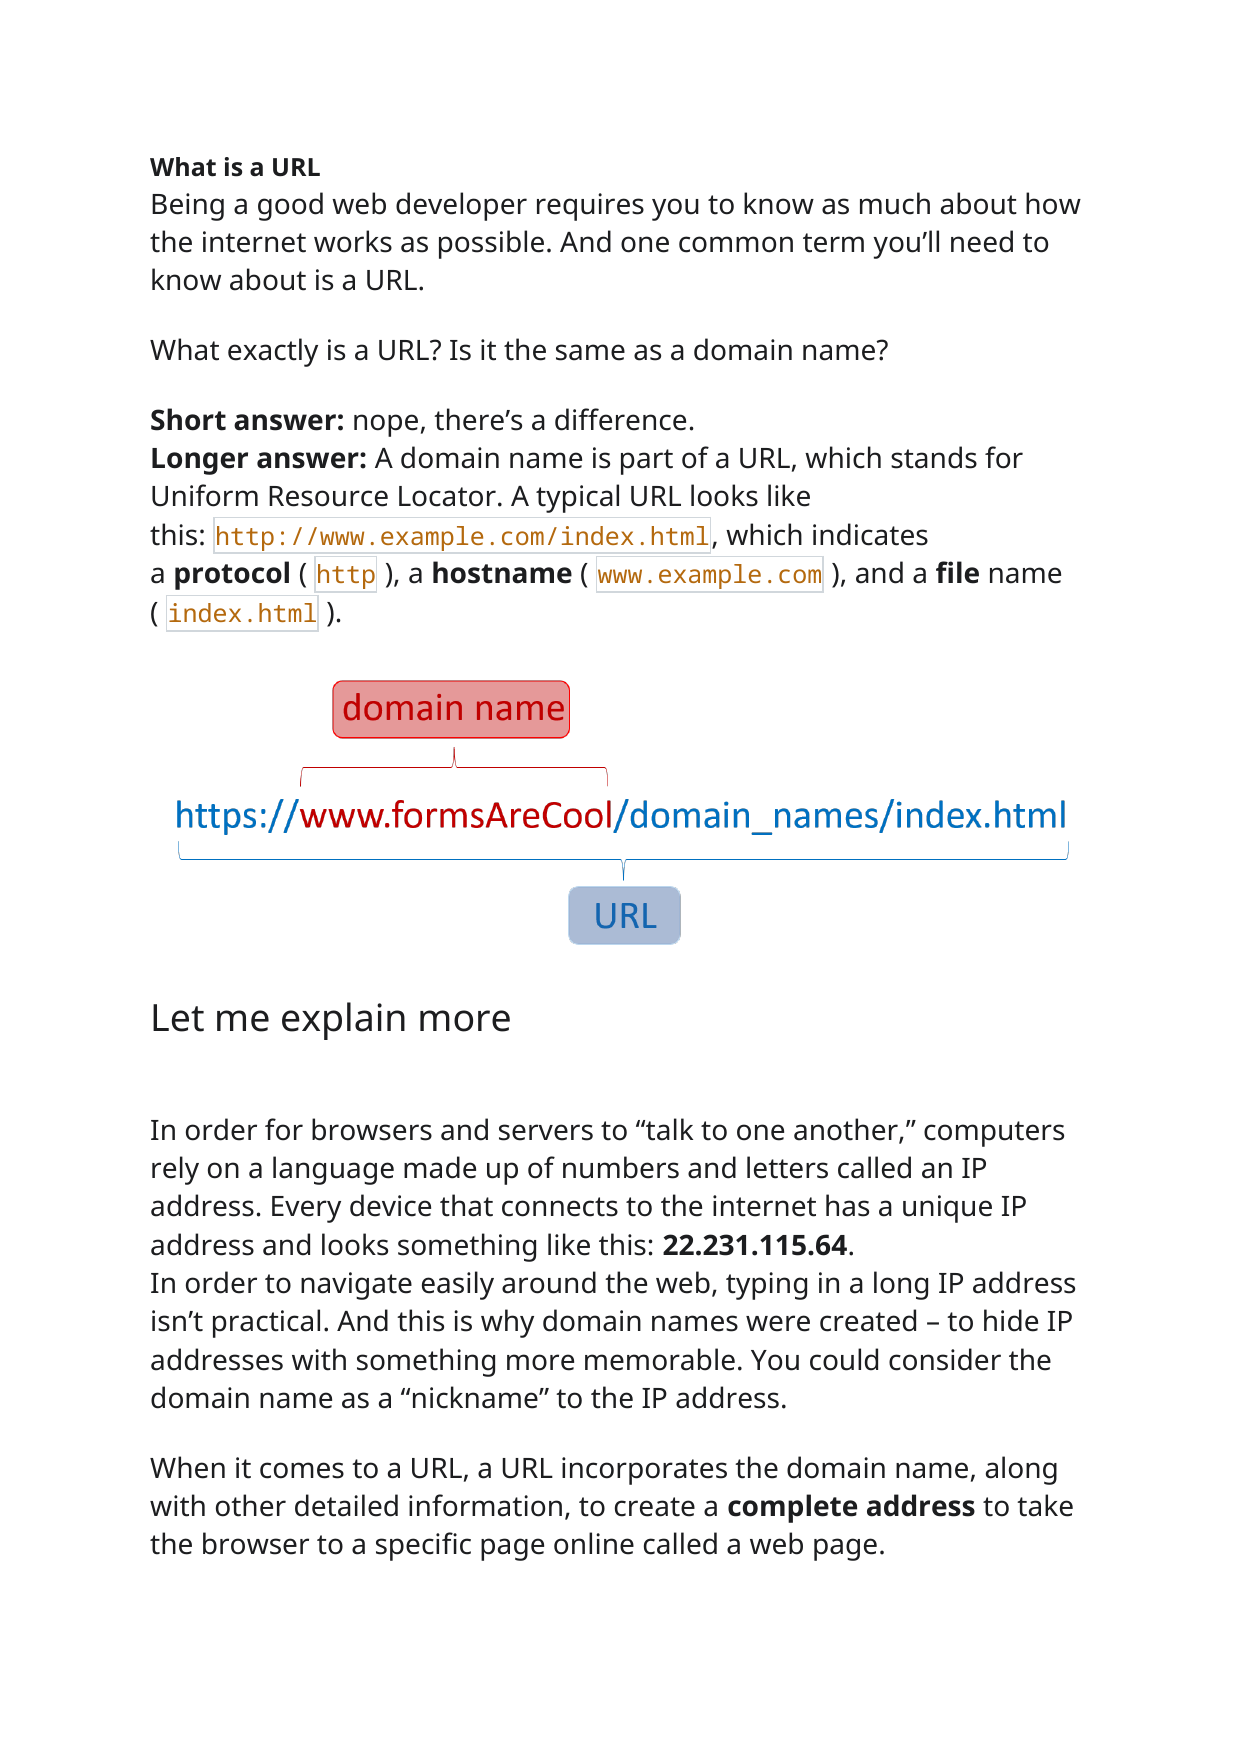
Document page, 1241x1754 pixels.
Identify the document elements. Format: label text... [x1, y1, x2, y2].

text Being a good web developer requires you to know as much about how the internet works as possible. And one common term you’ll need to know about is a URL. [150, 184, 1090, 299]
text When it comes to a URL, a URL incorporates the domain name, along with other detailed information, to create a complete address to take the browser to a specific page online called a web page. [150, 1448, 1090, 1563]
text In order to navigate easily around the web, typing in a long IP address isn’t practical. And this is why domain names were created – to hide IP addresses with something more memorable. You could consider the domain name as a “nickname” to the IP address. [150, 1263, 1090, 1417]
text Short answer: nope, there’s a difference. [150, 400, 1090, 438]
picture [150, 670, 1091, 963]
text Longer answer: A domain name is part of a URL, which stands for Uniform Resource Locator. A typical URL looks like this: http://www.example.com/index.html, which indicates a protocol ( http ), a hostname ( www.example.com ), and a file name ( index.html ). [150, 438, 1090, 632]
text What exactly is a URL? Is it the same as a domain name? [150, 330, 1090, 369]
text What is a URL [150, 150, 1090, 184]
text In order for browsers and servers to “talk to one another,” computers rely on a language made up of numbers and letters called an IP address. Every device that connects to the internet has a unique IP address and looks something like this: 22.231.115.64. [150, 1110, 1090, 1263]
text Let me explain more [150, 991, 1090, 1042]
